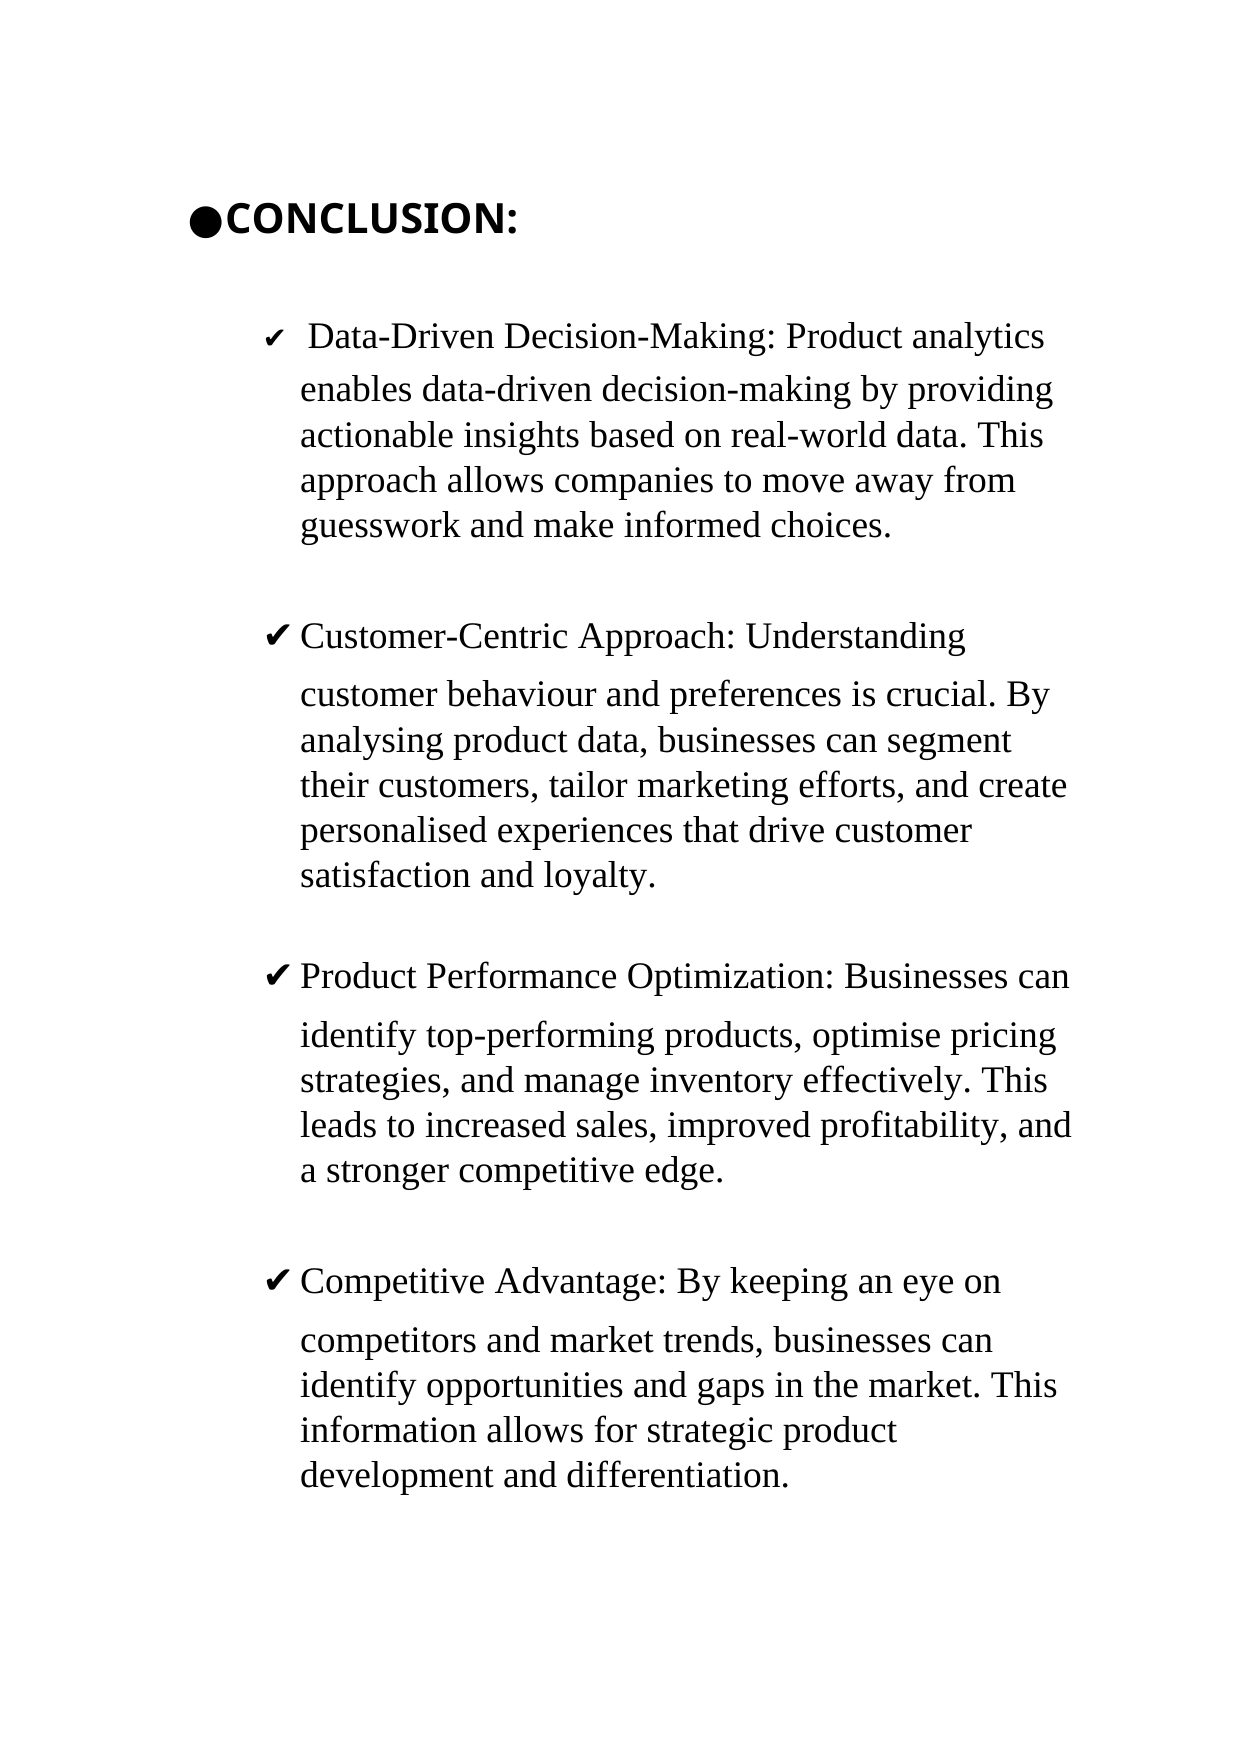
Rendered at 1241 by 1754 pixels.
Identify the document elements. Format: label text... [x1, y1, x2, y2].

list CONCLUSION: [187, 188, 1090, 245]
list Product Performance Optimization: Businesses can identify top-performing products, optimise pricing strategies, and manage inventory effectively. This leads to increased sales, improved profitability, and a stronger competitive edge. [262, 933, 1090, 1191]
list Customer-Centric Approach: Understanding customer behaviour and preferences is crucial. By analysing product data, businesses can segment their customers, tailor marketing efforts, and create personalised experiences that drive customer satisfaction and loyalty. [262, 593, 1090, 896]
list Data-Driven Decision-Making: Product analytics enables data-driven decision-making by providing actionable insights based on real-world data. This approach allows companies to move away from guesswork and make informed choices. [262, 305, 1090, 546]
list Competitive Advantage: By keeping an eye on competitors and market trends, businesses can identify opportunities and gaps in the market. This information allows for strategic product development and differentiation. [262, 1238, 1090, 1496]
